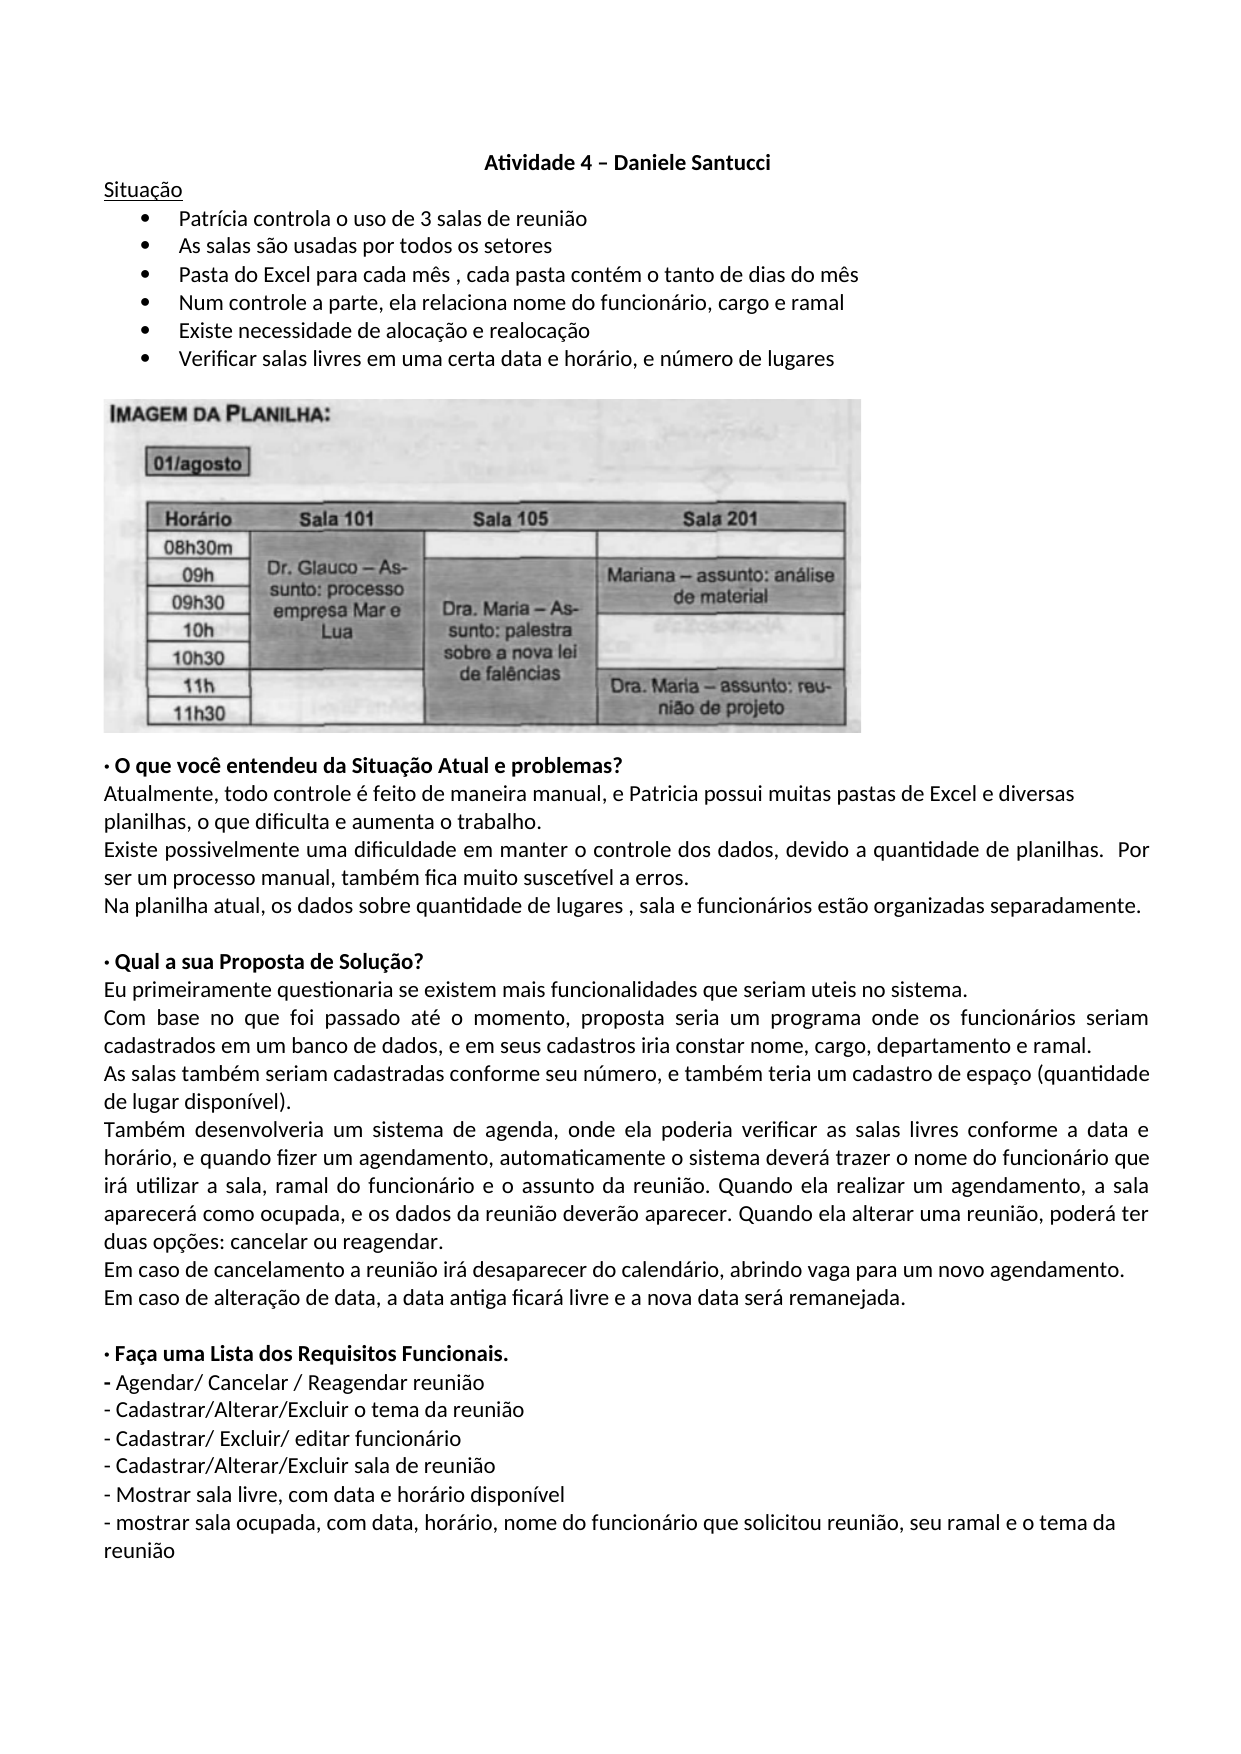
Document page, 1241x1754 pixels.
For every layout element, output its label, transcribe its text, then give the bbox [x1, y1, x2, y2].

text - Cadastrar/Alterar/Excluir sala de reunião [103, 1452, 1152, 1480]
list Verificar salas livres em uma certa data e horário, e número de lugares [141, 344, 1152, 372]
text Na planilha atual, os dados sobre quantidade de lugares , sala e funcionários estão organizadas separadamente. [103, 891, 1152, 919]
text - Cadastrar/Alterar/Excluir o tema da reunião [103, 1396, 1152, 1424]
text Com base no que foi passado até o momento, proposta seria um programa onde os funcionários seriam cadastrados em um banco de dados, e em seus cadastros iria constar nome, cargo, departamento e ramal. [103, 1003, 1152, 1059]
text - mostrar sala ocupada, com data, horário, nome do funcionário que solicitou reunião, seu ramal e o tema da reunião [103, 1508, 1152, 1564]
text Em caso de cancelamento a reunião irá desaparecer do calendário, abrindo vaga para um novo agendamento. [103, 1256, 1152, 1283]
picture [103, 399, 862, 733]
text Eu primeiramente questionaria se existem mais funcionalidades que seriam uteis no sistema. [103, 975, 1152, 1003]
text Atualmente, todo controle é feito de maneira manual, e Patricia possui muitas pastas de Excel e diversas planilhas, o que dificulta e aumenta o trabalho. [103, 779, 1152, 835]
text · Faça uma Lista dos Requisitos Funcionais. [103, 1339, 1152, 1368]
text Em caso de alteração de data, a data antiga ficará livre e a nova data será remanejada. [103, 1283, 1152, 1312]
text Existe possivelmente uma dificuldade em manter o controle dos dados, devido a quantidade de planilhas. Por ser um processo manual, também fica muito suscetível a erros. [103, 835, 1152, 891]
text As salas também seriam cadastradas conforme seu número, e também teria um cadastro de espaço (quantidade de lugar disponível). [103, 1059, 1152, 1115]
text - Mostrar sala livre, com data e horário disponível [103, 1480, 1152, 1508]
list As salas são usadas por todos os setores [141, 232, 1152, 260]
text - Cadastrar/ Excluir/ editar funcionário [103, 1424, 1152, 1452]
text · Qual a sua Proposta de Solução? [103, 947, 1152, 975]
text · O que você entendeu da Situação Atual e problemas? [103, 751, 1152, 779]
list Patrícia controla o uso de 3 salas de reunião [141, 204, 1152, 232]
list Existe necessidade de alocação e realocação [141, 316, 1152, 344]
text Também desenvolveria um sistema de agenda, onde ela poderia verificar as salas livres conforme a data e horário, e quando fizer um agendamento, automaticamente o sistema deverá trazer o nome do funcionário que irá utilizar a sala, ramal do funcionário e o assunto da reunião. Quando ela realizar um agendamento, a sala aparecerá como ocupada, e os dados da reunião deverão aparecer. Quando ela alterar uma reunião, poderá ter duas opções: cancelar ou reagendar. [103, 1115, 1152, 1256]
text Situação [103, 176, 1152, 204]
list Pasta do Excel para cada mês , cada pasta contém o tanto de dias do mês [141, 260, 1152, 288]
text Atividade 4 – Daniele Santucci [103, 148, 1152, 176]
list Num controle a parte, ela relaciona nome do funcionário, cargo e ramal [141, 288, 1152, 316]
text - Agendar/ Cancelar / Reagendar reunião [103, 1368, 1152, 1396]
